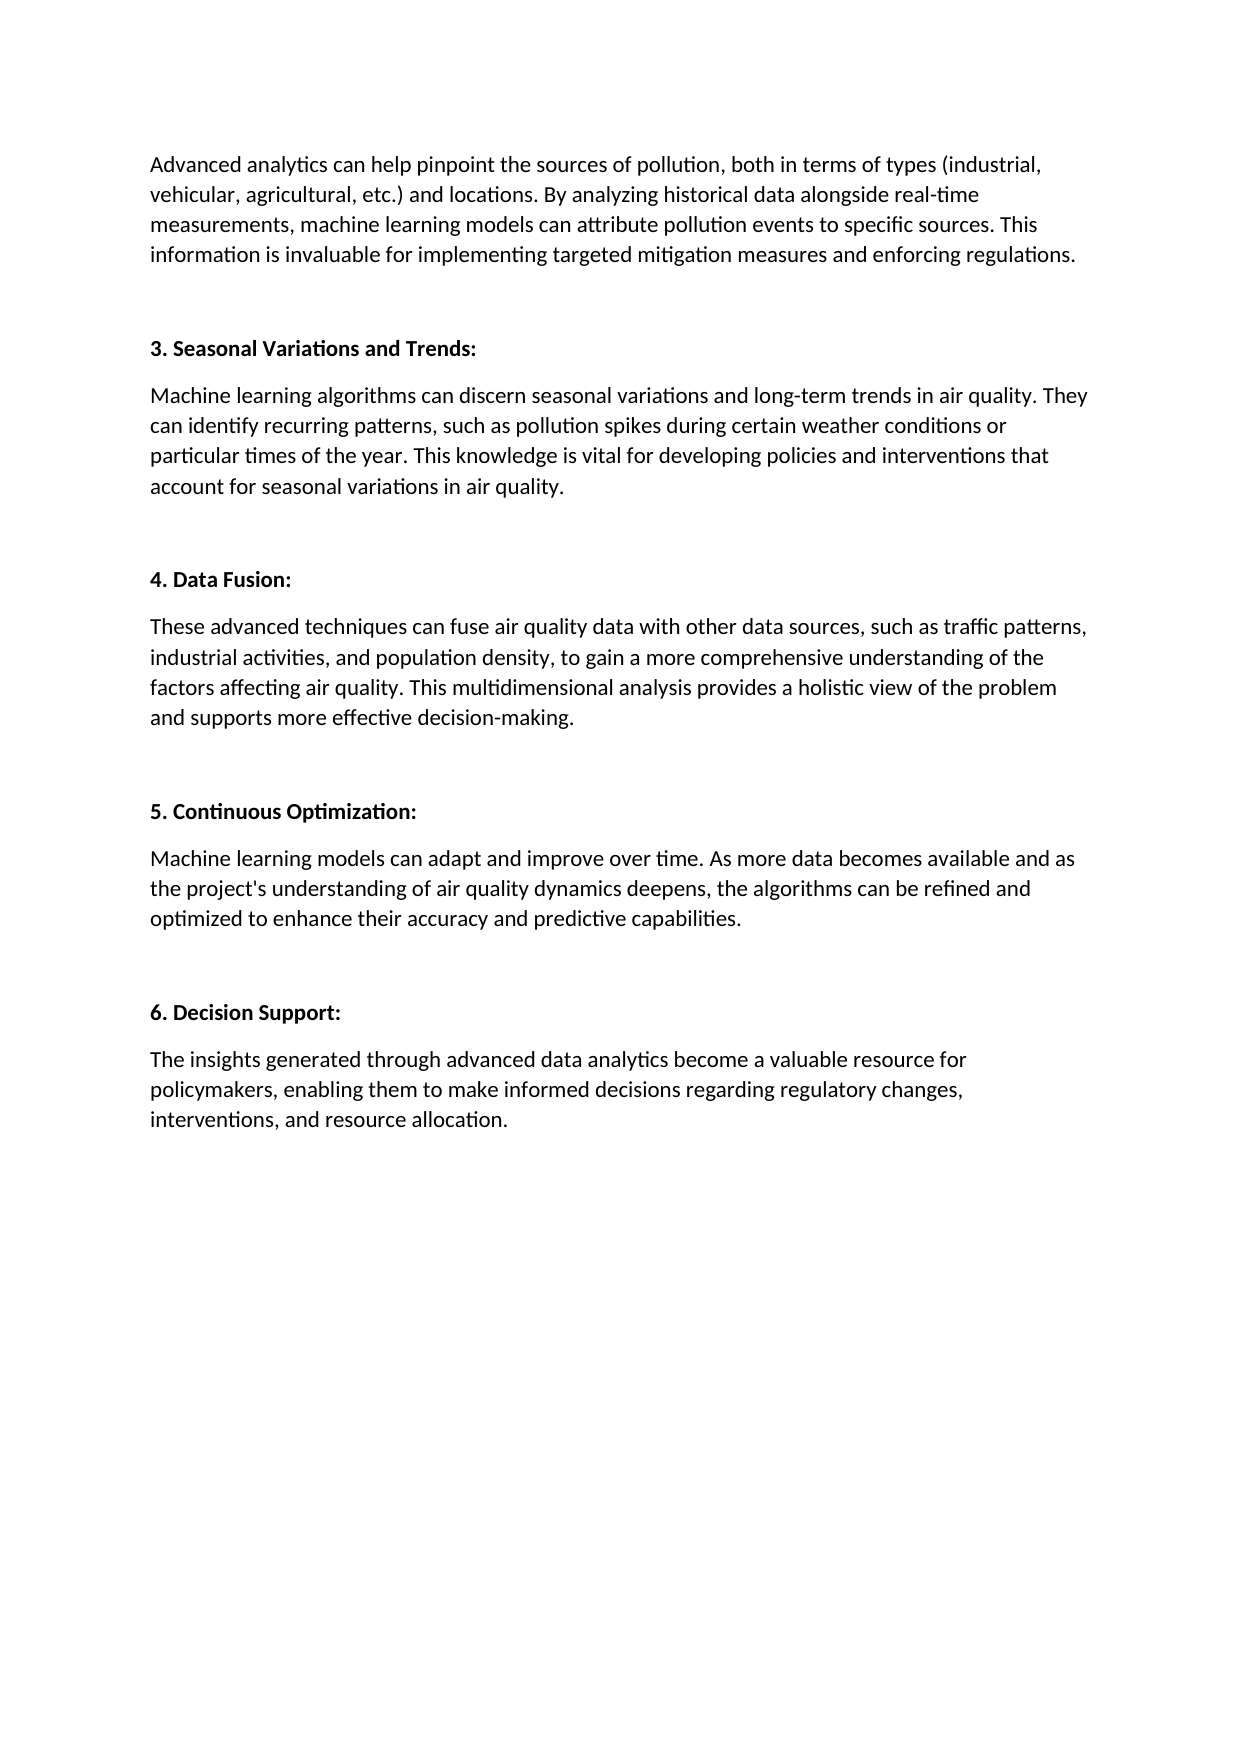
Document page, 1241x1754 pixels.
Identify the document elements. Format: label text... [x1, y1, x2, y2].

text Advanced analytics can help pinpoint the sources of pollution, both in terms of types (industrial, vehicular, agricultural, etc.) and locations. By analyzing historical data alongside real-time measurements, machine learning models can attribute pollution events to specific sources. This information is invaluable for implementing targeted mitigation measures and enforcing regulations. [150, 150, 1090, 269]
text The insights generated through advanced data analytics become a valuable resource for policymakers, enabling them to make informed decisions regarding regulatory changes, interventions, and resource allocation. [150, 1045, 1090, 1133]
text Machine learning algorithms can discern seasonal variations and long-term trends in air quality. They can identify recurring patterns, such as pollution spikes during certain weather conditions or particular times of the year. This knowledge is vital for developing policies and interventions that account for seasonal variations in air quality. [150, 381, 1090, 500]
text These advanced techniques can fuse air quality data with other data sources, such as traffic patterns, industrial activities, and population density, to gain a more comprehensive understanding of the factors affecting air quality. This multidimensional analysis provides a holistic view of the problem and supports more effective decision-making. [150, 612, 1090, 731]
text 6. Decision Support: [150, 998, 1090, 1026]
text Machine learning models can adapt and improve over time. As more data becomes available and as the project's understanding of air quality dynamics deepens, the algorithms can be refined and optimized to enhance their accuracy and predictive capabilities. [150, 844, 1090, 932]
text 5. Continuous Optimization: [150, 797, 1090, 825]
text 3. Seasonal Variations and Trends: [150, 334, 1090, 362]
text 4. Data Fusion: [150, 566, 1090, 594]
